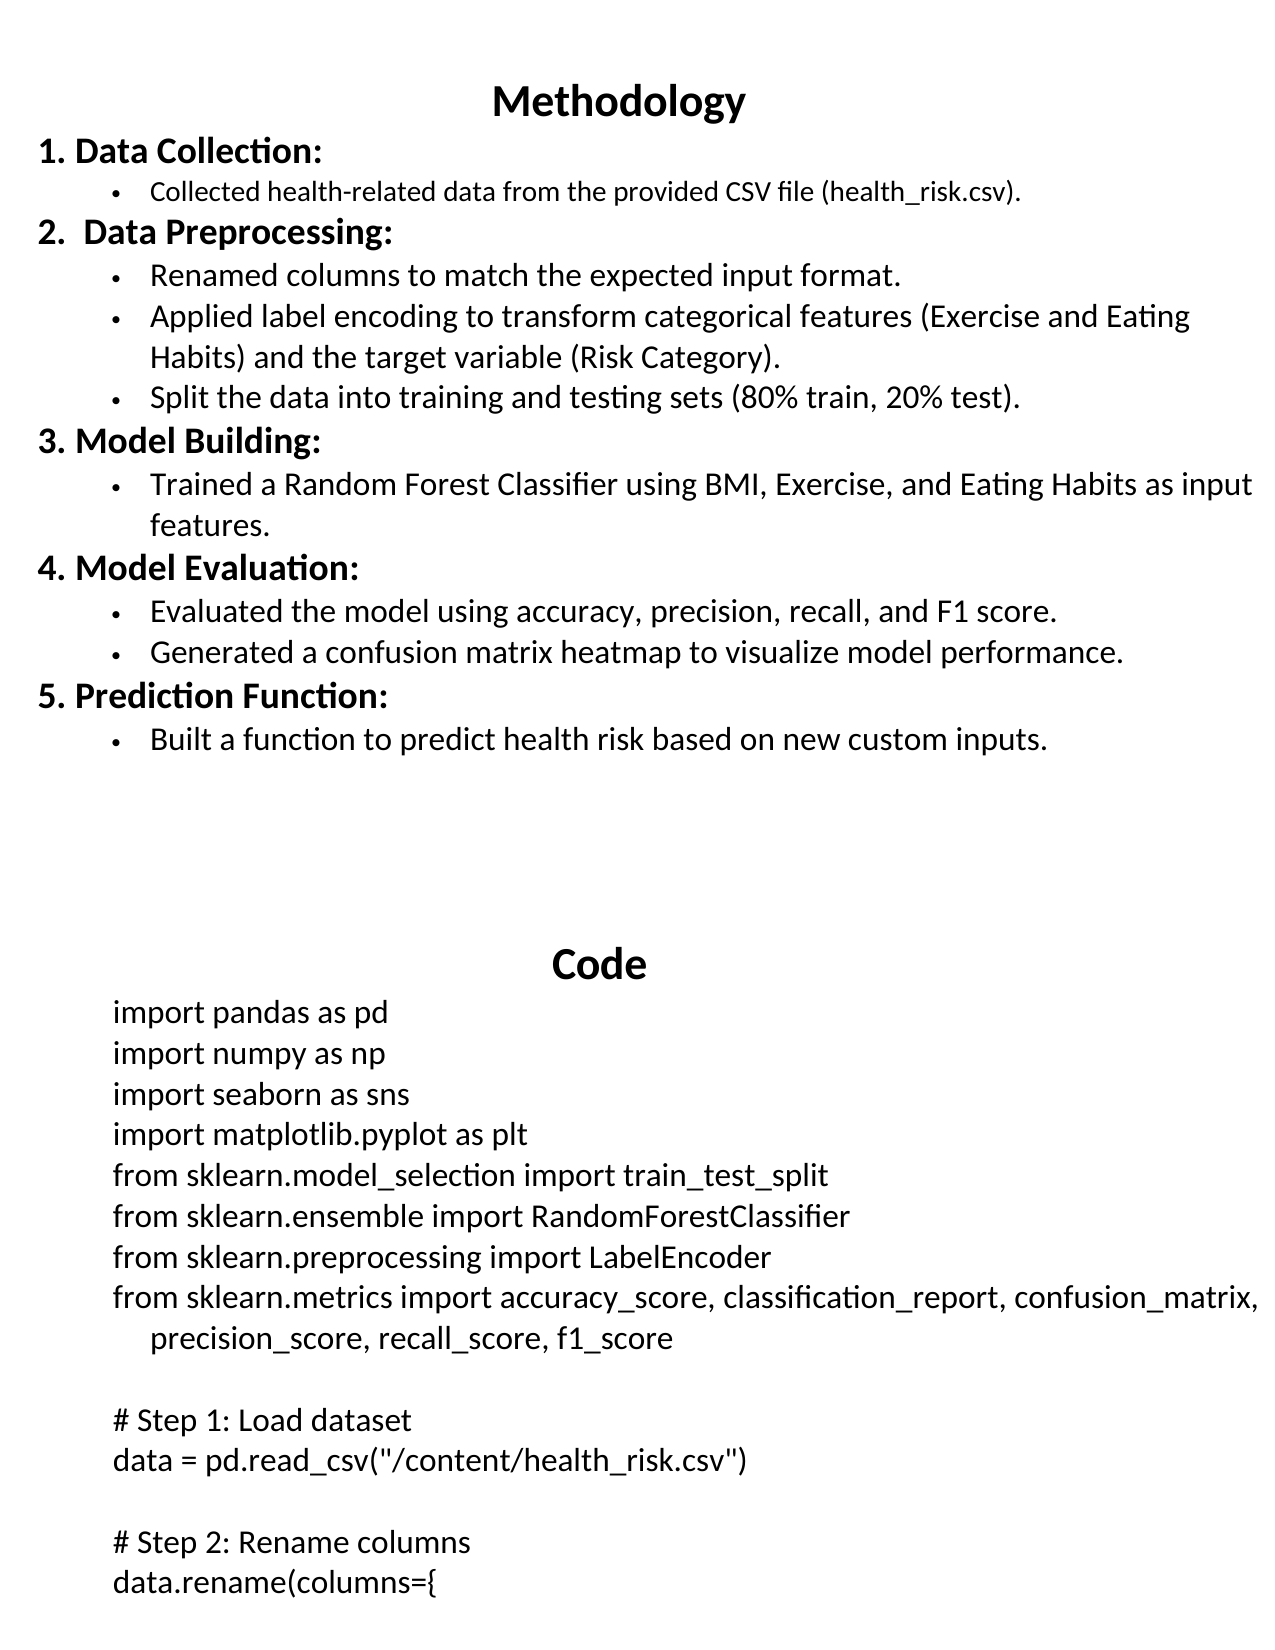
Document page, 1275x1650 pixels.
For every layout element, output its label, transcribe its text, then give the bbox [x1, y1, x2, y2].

text from sklearn.model_selection import train_test_split [113, 1154, 1275, 1195]
text from sklearn.metrics import accuracy_score, classification_report, confusion_matrix, precision_score, recall_score, f1_score [113, 1276, 1275, 1358]
text import seaborn as sns [113, 1073, 1275, 1113]
list Evaluated the model using accuracy, precision, recall, and F1 score. [112, 590, 1275, 631]
text data.rename(columns={ [113, 1561, 1275, 1602]
text from sklearn.preprocessing import LabelEncoder [113, 1236, 1275, 1276]
list Renamed columns to match the expected input format. [112, 254, 1275, 295]
text 3. Model Building: [37, 417, 1275, 463]
text 5. Prediction Function: [37, 672, 1275, 717]
subtitle Code [552, 935, 1275, 991]
text 1. Data Collection: [37, 127, 1275, 173]
list Split the data into training and testing sets (80% train, 20% test). [112, 376, 1275, 417]
text import matplotlib.pyplot as plt [113, 1113, 1275, 1154]
text 2. Data Preprocessing: [37, 208, 1275, 254]
list Built a function to predict health risk based on new custom inputs. [112, 717, 1275, 758]
text # Step 1: Load dataset [113, 1398, 1275, 1439]
text import numpy as np [113, 1032, 1275, 1073]
subtitle Methodology [37, 73, 1200, 127]
text 4. Model Evaluation: [37, 544, 1275, 590]
text from sklearn.ensemble import RandomForestClassifier [113, 1195, 1275, 1236]
text data = pd.read_csv("/content/health_risk.csv") [113, 1439, 1275, 1480]
text import pandas as pd [113, 991, 1275, 1032]
list Applied label encoding to transform categorical features (Exercise and Eating Habits) and the target variable (Risk Category). [112, 295, 1275, 376]
list Trained a Random Forest Classifier using BMI, Exercise, and Eating Habits as input features. [112, 463, 1275, 544]
list Generated a confusion matrix heatmap to visualize model performance. [112, 631, 1275, 672]
text # Step 2: Rename columns [113, 1521, 1275, 1561]
list Collected health-related data from the provided CSV file (health_risk.csv). [112, 173, 1275, 208]
